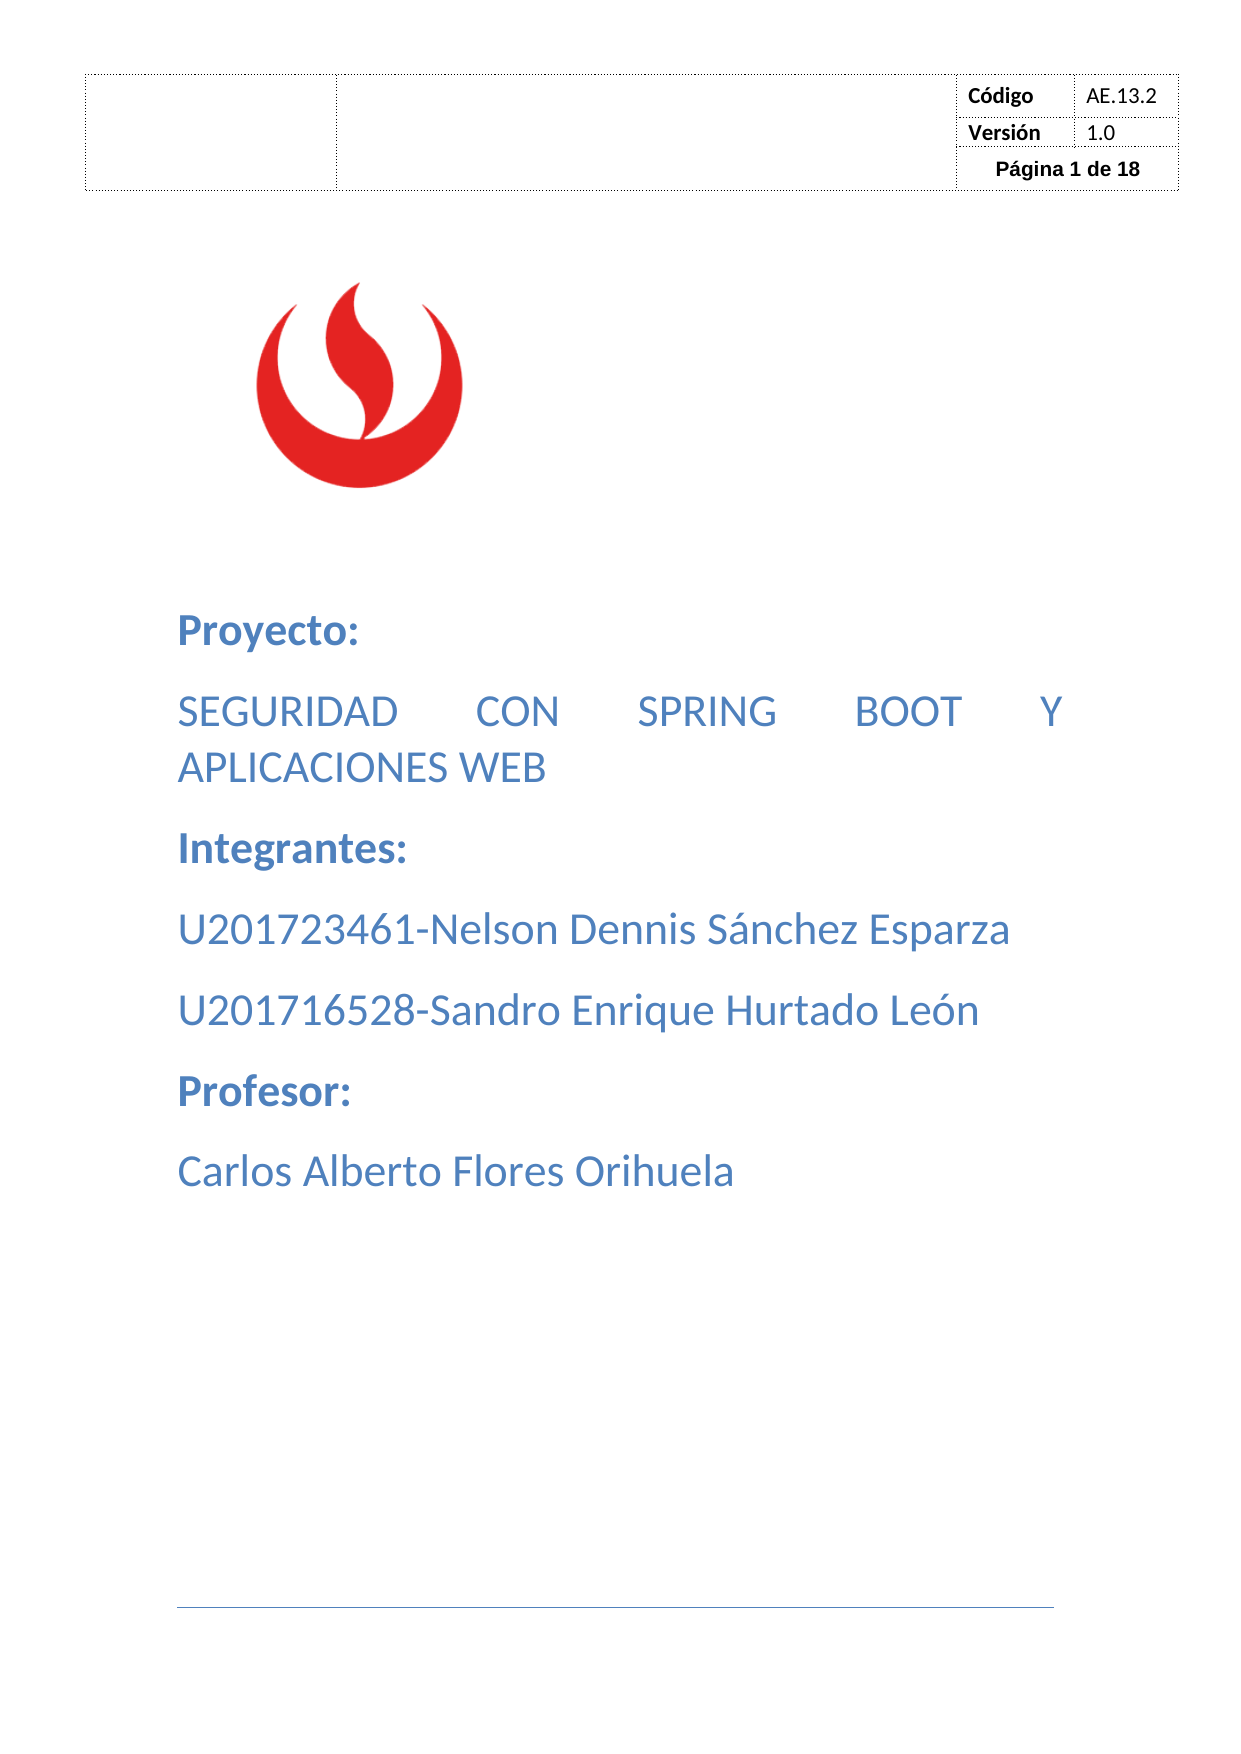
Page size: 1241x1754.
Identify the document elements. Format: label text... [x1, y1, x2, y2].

text Integrantes: [177, 819, 1063, 874]
picture [251, 259, 471, 495]
text U201723461-Nelson Dennis Sánchez Esparza [177, 899, 1063, 956]
text Carlos Alberto Flores Orihuela [177, 1142, 1063, 1198]
text Profesor: [177, 1061, 1063, 1117]
text Proyecto: [177, 601, 1063, 657]
text SEGURIDAD CON SPRING BOOT Y APLICACIONES WEB [177, 682, 1063, 794]
text U201716528-Sandro Enrique Hurtado León [177, 981, 1063, 1036]
